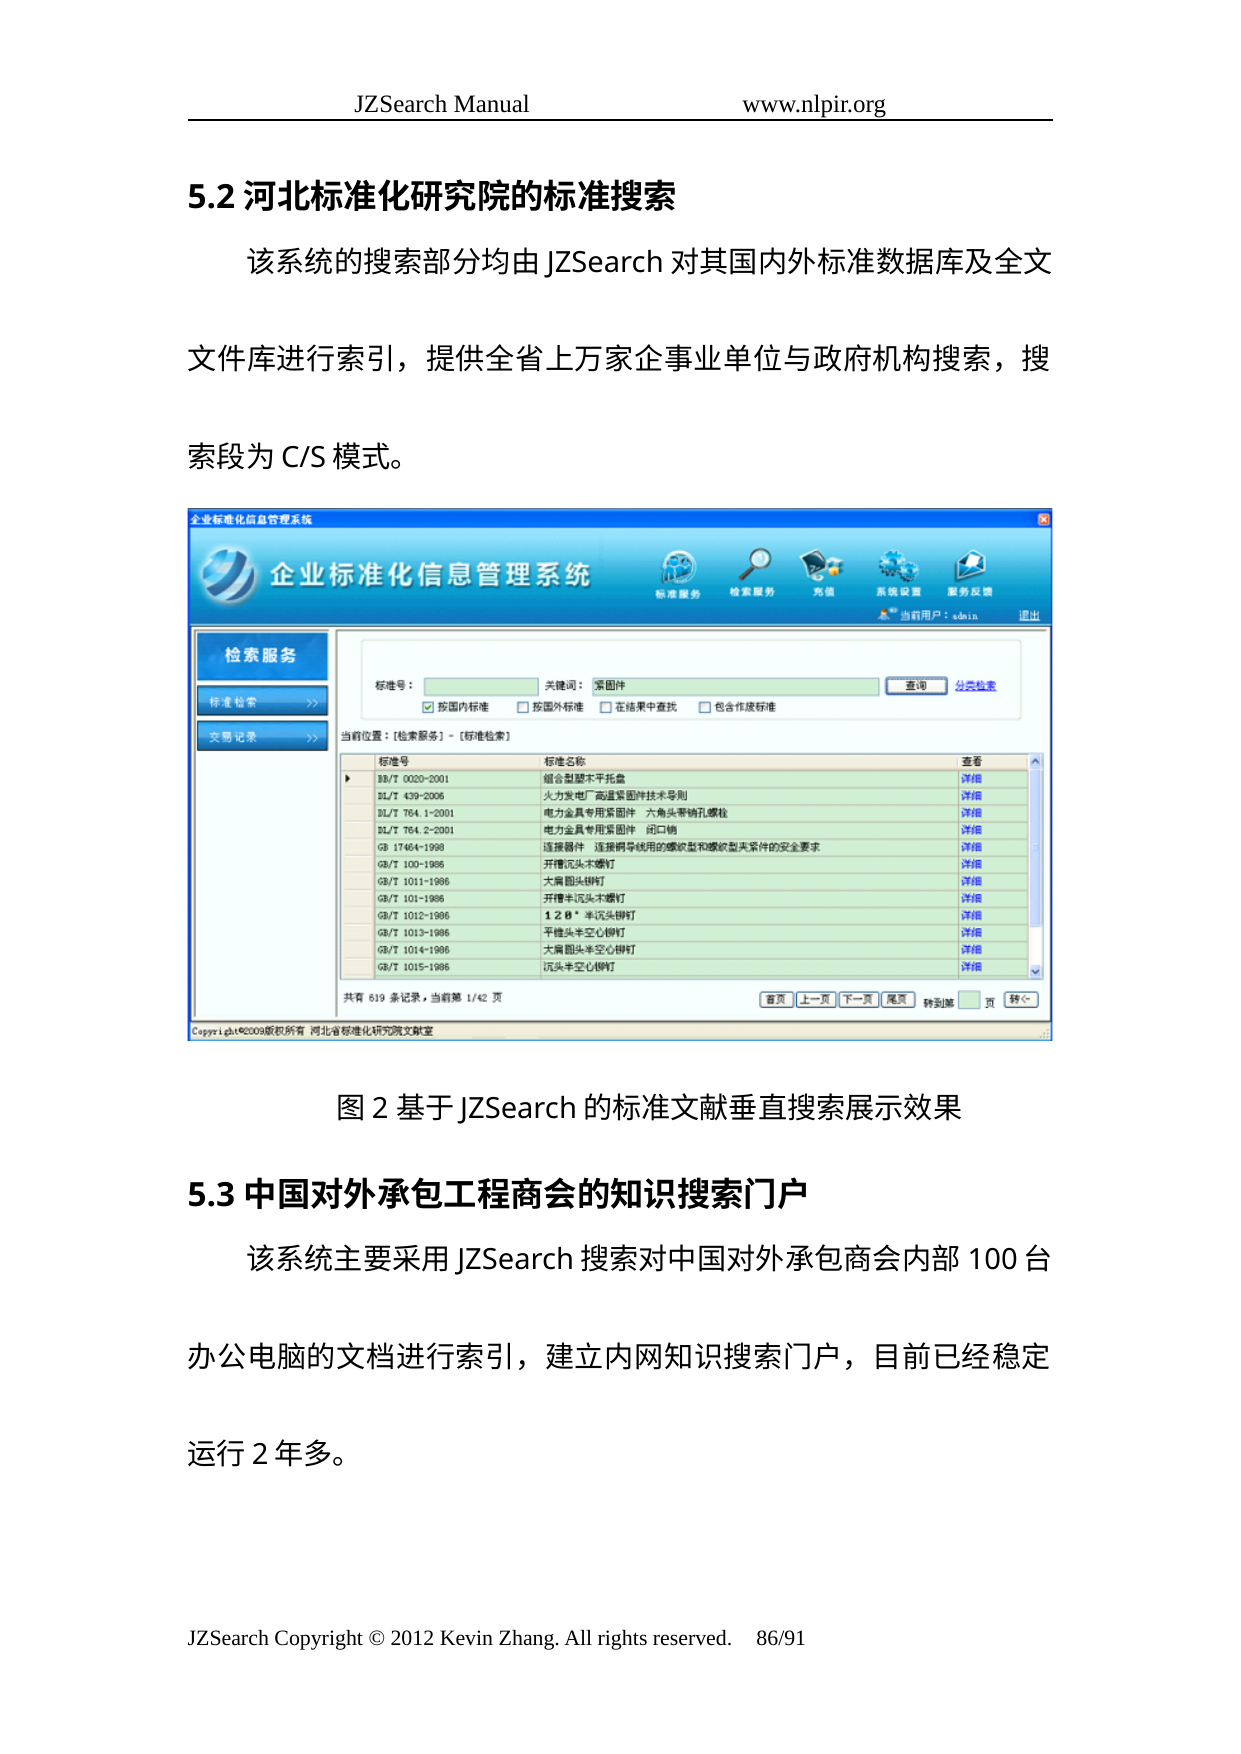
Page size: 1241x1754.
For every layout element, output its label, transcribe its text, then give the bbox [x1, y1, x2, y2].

subtitle 5.3 中国对外承包工程商会的知识搜索门户 [187, 1159, 1053, 1224]
text 该系统的搜索部分均由JZSearch对其国内外标准数据库及全文文件库进行索引，提供全省上万家企事业单位与政府机构搜索，搜索段为C/S模式。 [187, 227, 1053, 487]
picture [187, 508, 1053, 1041]
text 该系统主要采用JZSearch搜索对中国对外承包商会内部100台办公电脑的文档进行索引，建立内网知识搜索门户，目前已经稳定运行2年多。 [187, 1224, 1053, 1484]
subtitle 5.2 河北标准化研究院的标准搜索 [187, 162, 1053, 227]
text 图2 基于JZSearch的标准文献垂直搜索展示效果 [187, 1073, 1053, 1138]
